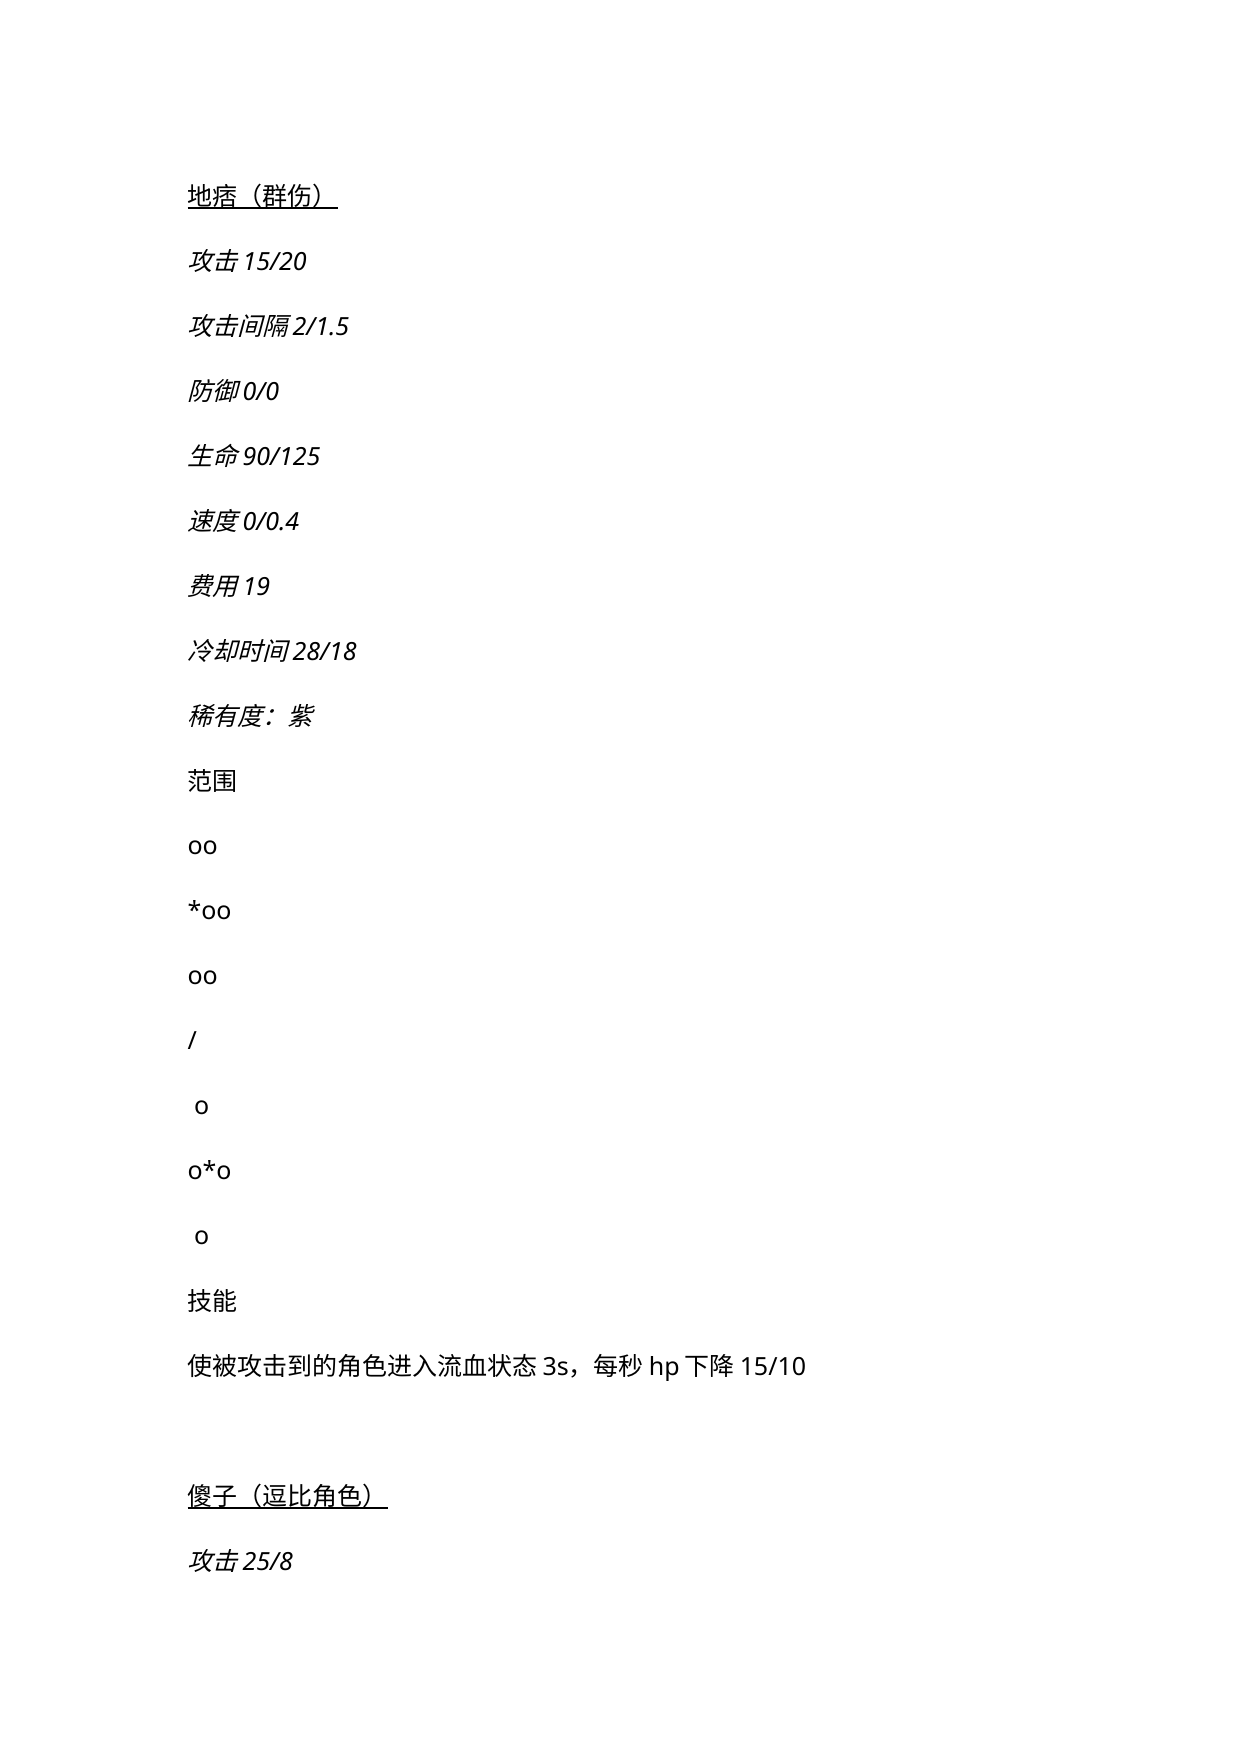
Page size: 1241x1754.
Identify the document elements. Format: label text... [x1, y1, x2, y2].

text 攻击15/20 [187, 227, 1053, 292]
text o [187, 1072, 1053, 1137]
text oo [187, 942, 1053, 1007]
text 防御0/0 [187, 357, 1053, 422]
text 技能 [187, 1267, 1053, 1332]
text 费用19 [187, 552, 1053, 617]
text oo [187, 812, 1053, 877]
text 攻击间隔2/1.5 [187, 292, 1053, 357]
text 使被攻击到的角色进入流血状态3s，每秒hp下降15/10 [187, 1332, 1053, 1397]
text 攻击25/8 [187, 1527, 1053, 1592]
text 速度0/0.4 [187, 487, 1053, 552]
text 稀有度：紫 [187, 682, 1053, 747]
text 冷却时间28/18 [187, 617, 1053, 682]
text o*o [187, 1137, 1053, 1202]
text o [187, 1202, 1053, 1267]
text / [187, 1007, 1053, 1072]
text 范围 [187, 747, 1053, 812]
text 傻子（逗比角色） [187, 1462, 1053, 1527]
text *oo [187, 877, 1053, 942]
text 地痞（群伤） [187, 162, 1053, 227]
text 生命90/125 [187, 422, 1053, 487]
